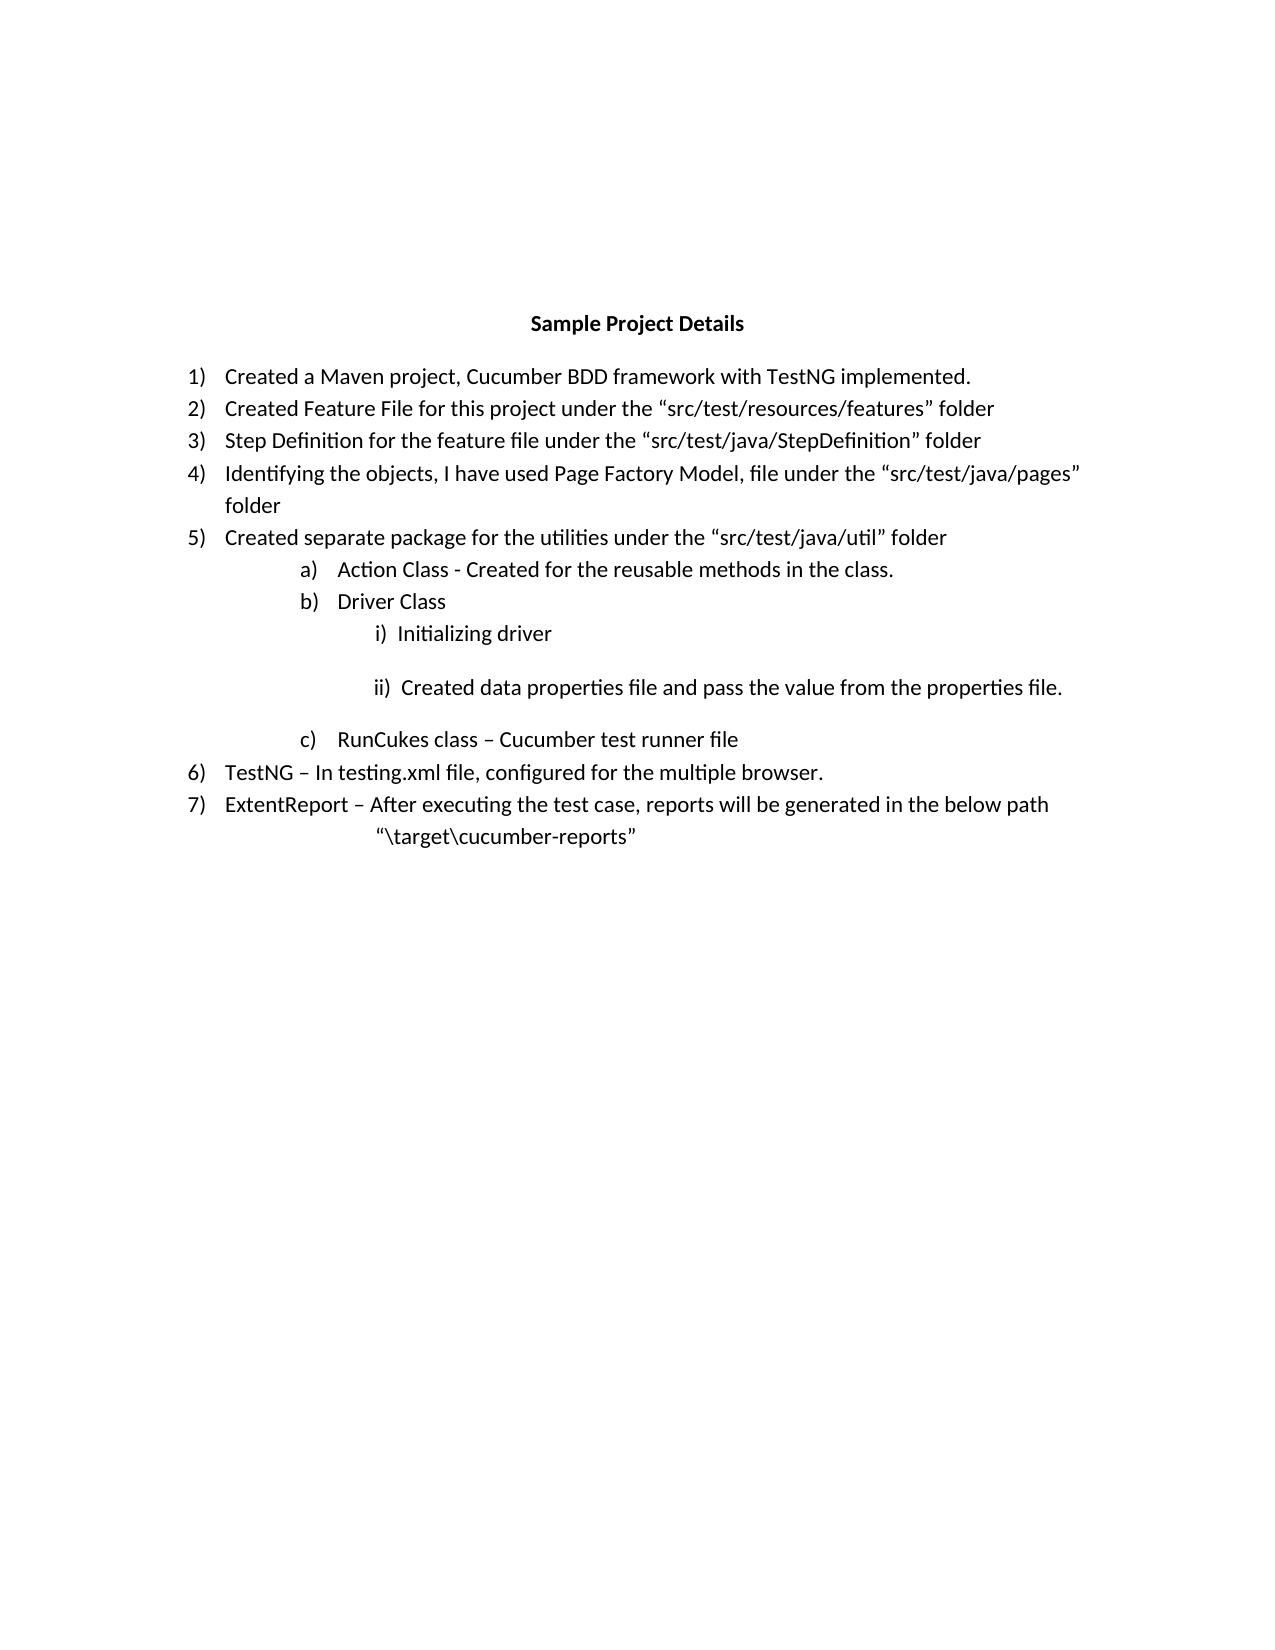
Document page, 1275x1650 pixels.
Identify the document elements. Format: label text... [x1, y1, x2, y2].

list Created separate package for the utilities under the “src/test/java/util” folder [187, 523, 1125, 551]
list RunCukes class – Cucumber test runner file [300, 726, 1125, 754]
list Driver Class [300, 587, 1125, 615]
list ExtentReport – After executing the test case, reports will be generated in the below path [187, 790, 1125, 818]
text Sample Project Details [150, 309, 1125, 337]
text ii) Created data properties file and pass the value from the properties file. [262, 673, 1125, 701]
list “\target\cucumber-reports” [375, 822, 1125, 850]
list Created a Maven project, Cucumber BDD framework with TestNG implemented. [187, 362, 1125, 390]
list Action Class - Created for the reusable methods in the class. [300, 555, 1125, 583]
list i) Initializing driver [375, 619, 1125, 648]
list TestNG – In testing.xml file, configured for the multiple browser. [187, 758, 1125, 786]
list Identifying the objects, I have used Page Factory Model, file under the “src/test/java/pages” folder [187, 459, 1125, 519]
list Step Definition for the feature file under the “src/test/java/StepDefinition” folder [187, 426, 1125, 454]
list Created Feature File for this project under the “src/test/resources/features” folder [187, 394, 1125, 422]
